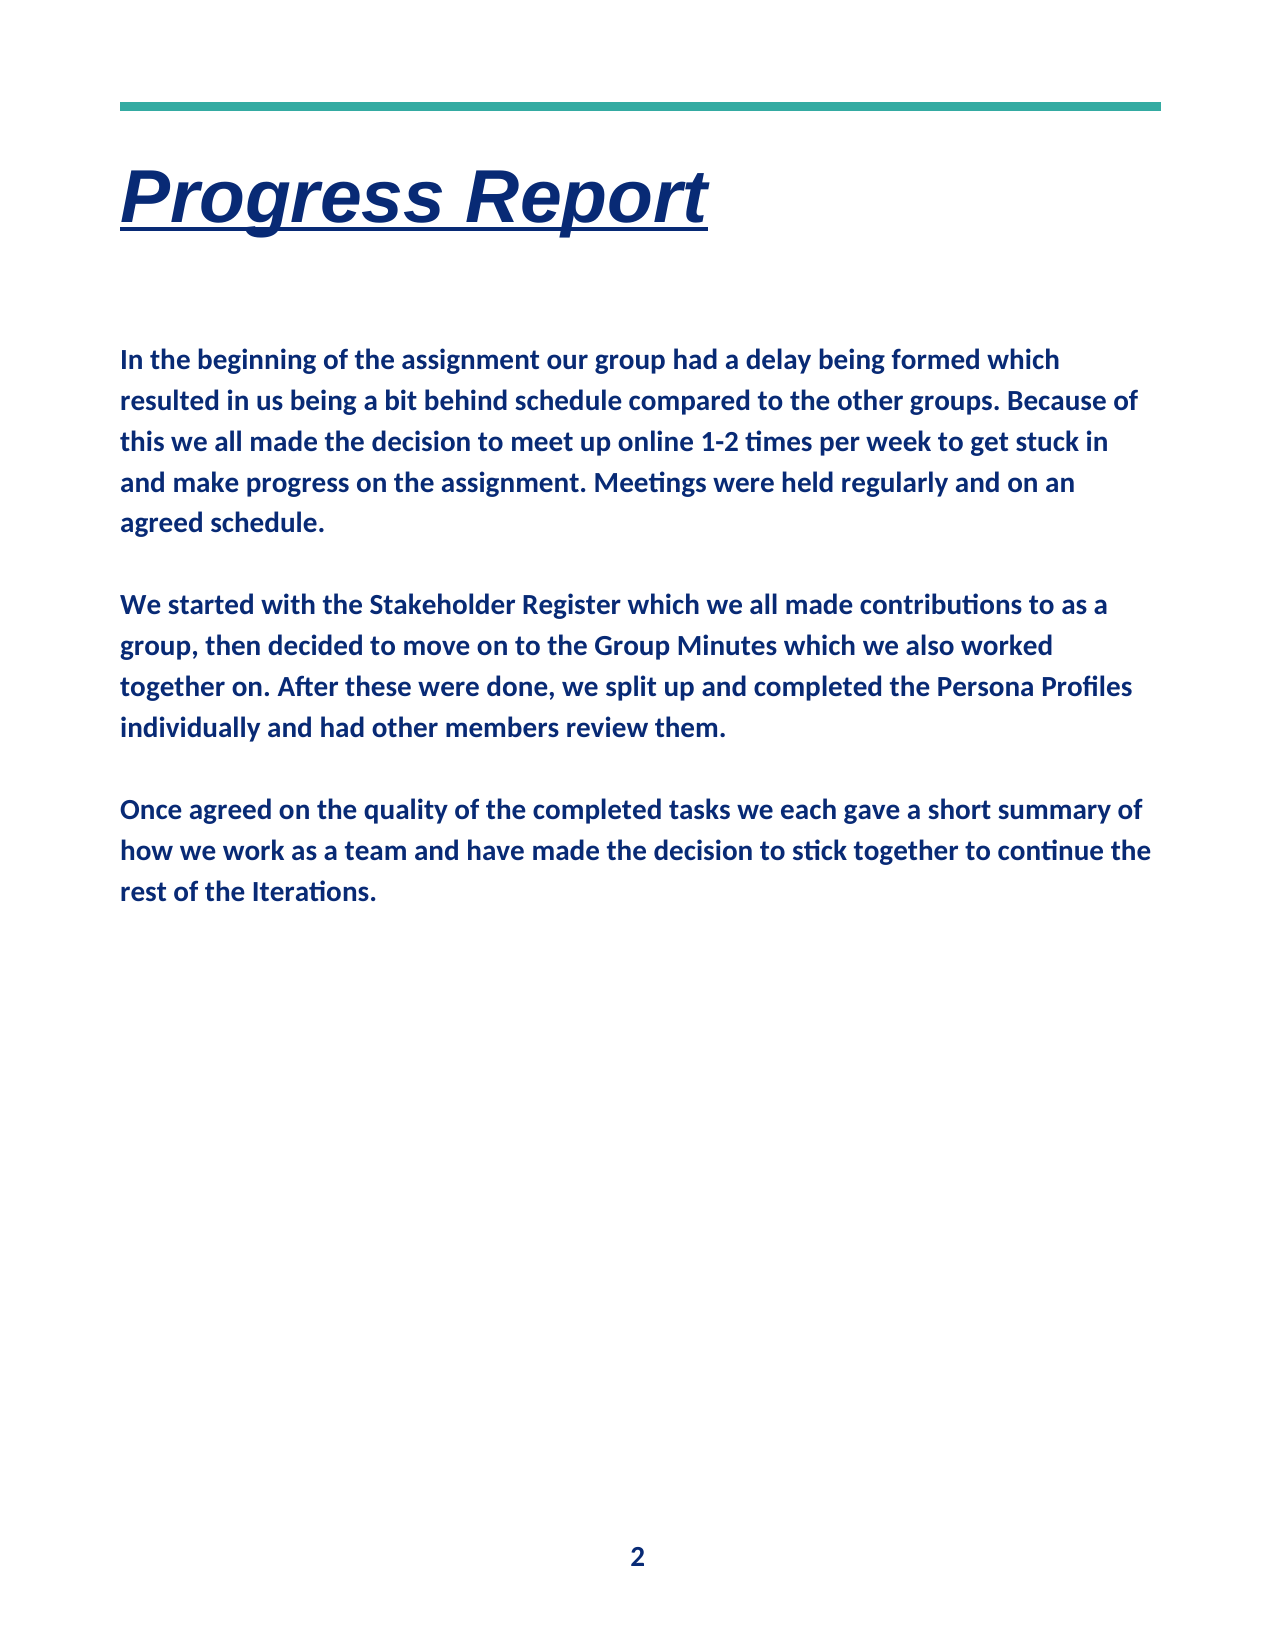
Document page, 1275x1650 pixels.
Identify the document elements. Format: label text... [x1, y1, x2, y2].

text In the beginning of the assignment our group had a delay being formed which resulted in us being a bit behind schedule compared to the other groups. Because of this we all made the decision to meet up online 1-2 times per week to get stuck in and make progress on the assignment. Meetings were held regularly and on an agreed schedule. [120, 341, 1155, 540]
title Progress Report [120, 152, 1155, 238]
text Once agreed on the quality of the completed tasks we each gave a short summary of how we work as a team and have made the decision to stick together to continue the rest of the Iterations. [120, 791, 1155, 909]
text We started with the Stakeholder Register which we all made contributions to as a group, then decided to move on to the Group Minutes which we also worked together on. After these were done, we split up and completed the Persona Profiles individually and had other members review them. [120, 586, 1155, 745]
